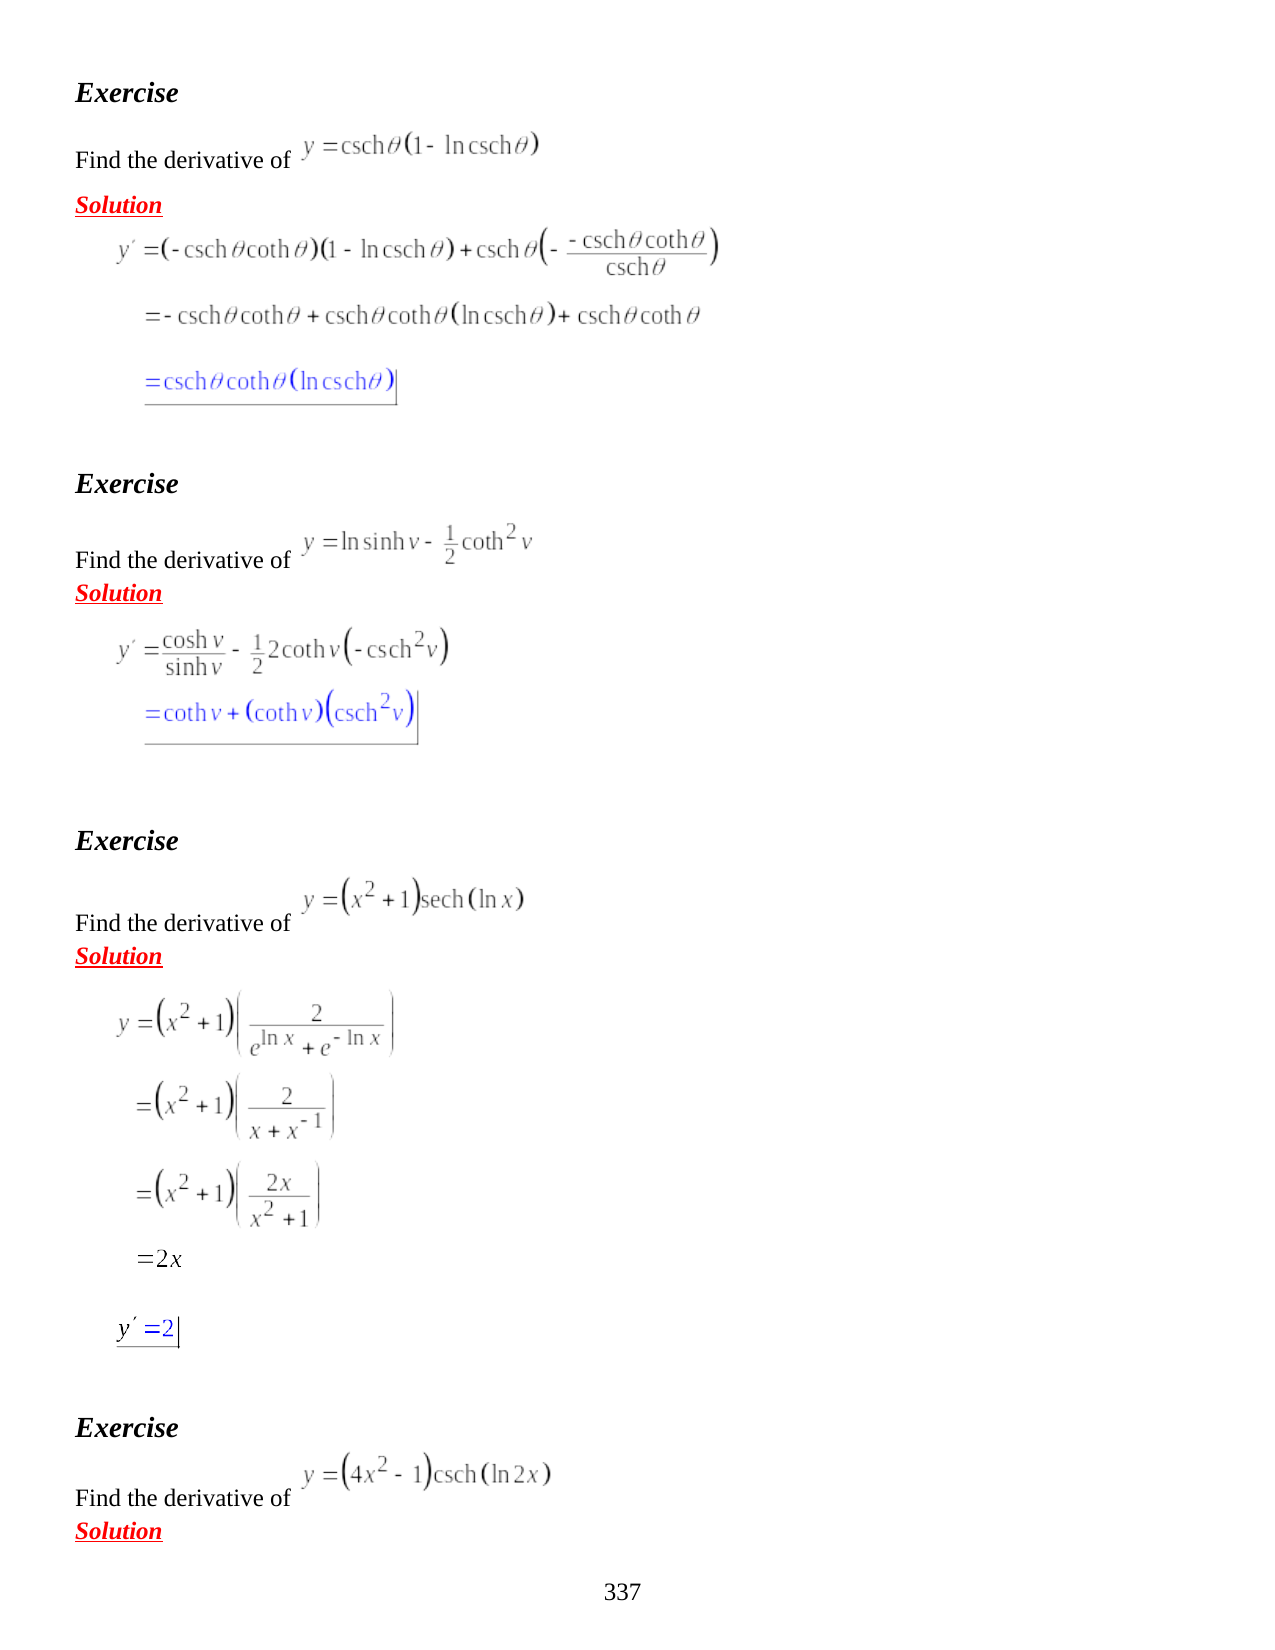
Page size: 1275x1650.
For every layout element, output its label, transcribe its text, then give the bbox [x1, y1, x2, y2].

text Exercise [75, 467, 1170, 500]
text Find the derivative of [75, 874, 1170, 937]
text Find the derivative of [75, 126, 1170, 174]
text Solution [75, 1516, 1170, 1545]
text Exercise [75, 823, 1170, 856]
text Solution [75, 941, 1170, 970]
text Solution [75, 578, 1170, 607]
text Find the derivative of [75, 1449, 1170, 1512]
text Solution [75, 191, 1170, 219]
text Exercise [75, 75, 1170, 108]
text Find the derivative of [75, 518, 1170, 574]
text Exercise [75, 1410, 1170, 1444]
